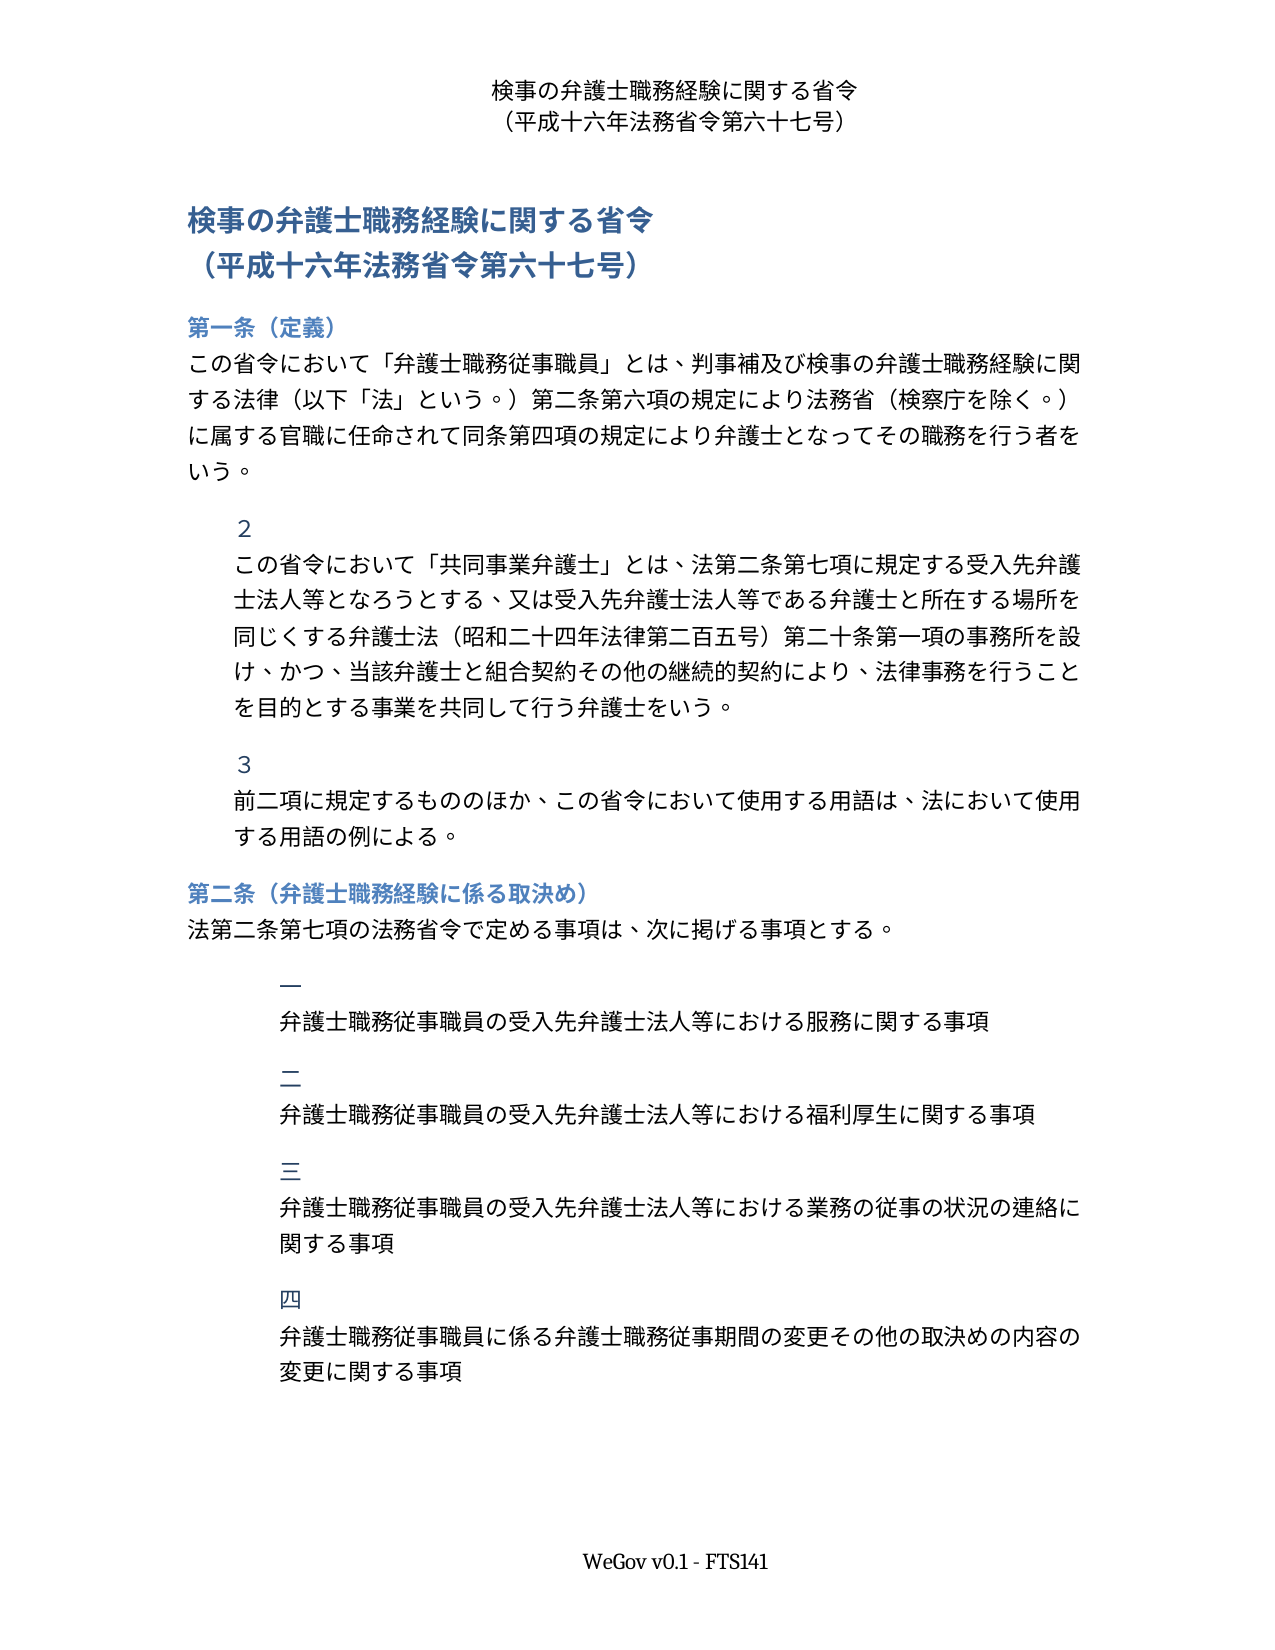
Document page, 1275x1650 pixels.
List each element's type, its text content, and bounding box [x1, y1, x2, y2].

subtitle 第一条（定義） [187, 312, 1087, 343]
subtitle 三 [279, 1156, 1087, 1187]
subtitle 検事の弁護士職務経験に関する省令 （平成十六年法務省令第六十七号） [187, 200, 1087, 285]
text この省令において「弁護士職務従事職員」とは、判事補及び検事の弁護士職務経験に関する法律（以下「法」という。）第二条第六項の規定により法務省（検察庁を除く。）に属する官職に任命されて同条第四項の規定により弁護士となってその職務を行う者をいう。 [187, 348, 1087, 487]
text 弁護士職務従事職員に係る弁護士職務従事期間の変更その他の取決めの内容の変更に関する事項 [279, 1320, 1087, 1388]
subtitle 第二条（弁護士職務経験に係る取決め） [187, 878, 1087, 909]
text 法第二条第七項の法務省令で定める事項は、次に掲げる事項とする。 [187, 914, 1087, 945]
text この省令において「共同事業弁護士」とは、法第二条第七項に規定する受入先弁護士法人等となろうとする、又は受入先弁護士法人等である弁護士と所在する場所を同じくする弁護士法（昭和二十四年法律第二百五号）第二十条第一項の事務所を設け、かつ、当該弁護士と組合契約その他の継続的契約により、法律事務を行うことを目的とする事業を共同して行う弁護士をいう。 [233, 548, 1087, 723]
text 弁護士職務従事職員の受入先弁護士法人等における業務の従事の状況の連絡に関する事項 [279, 1192, 1087, 1259]
subtitle 二 [279, 1063, 1087, 1094]
text 弁護士職務従事職員の受入先弁護士法人等における福利厚生に関する事項 [279, 1099, 1087, 1130]
subtitle ２ [233, 513, 1087, 544]
text 前二項に規定するもののほか、この省令において使用する用語は、法において使用する用語の例による。 [233, 785, 1087, 852]
subtitle 四 [279, 1284, 1087, 1316]
subtitle ３ [233, 749, 1087, 780]
subtitle 一 [279, 970, 1087, 1002]
text 弁護士職務従事職員の受入先弁護士法人等における服務に関する事項 [279, 1006, 1087, 1038]
